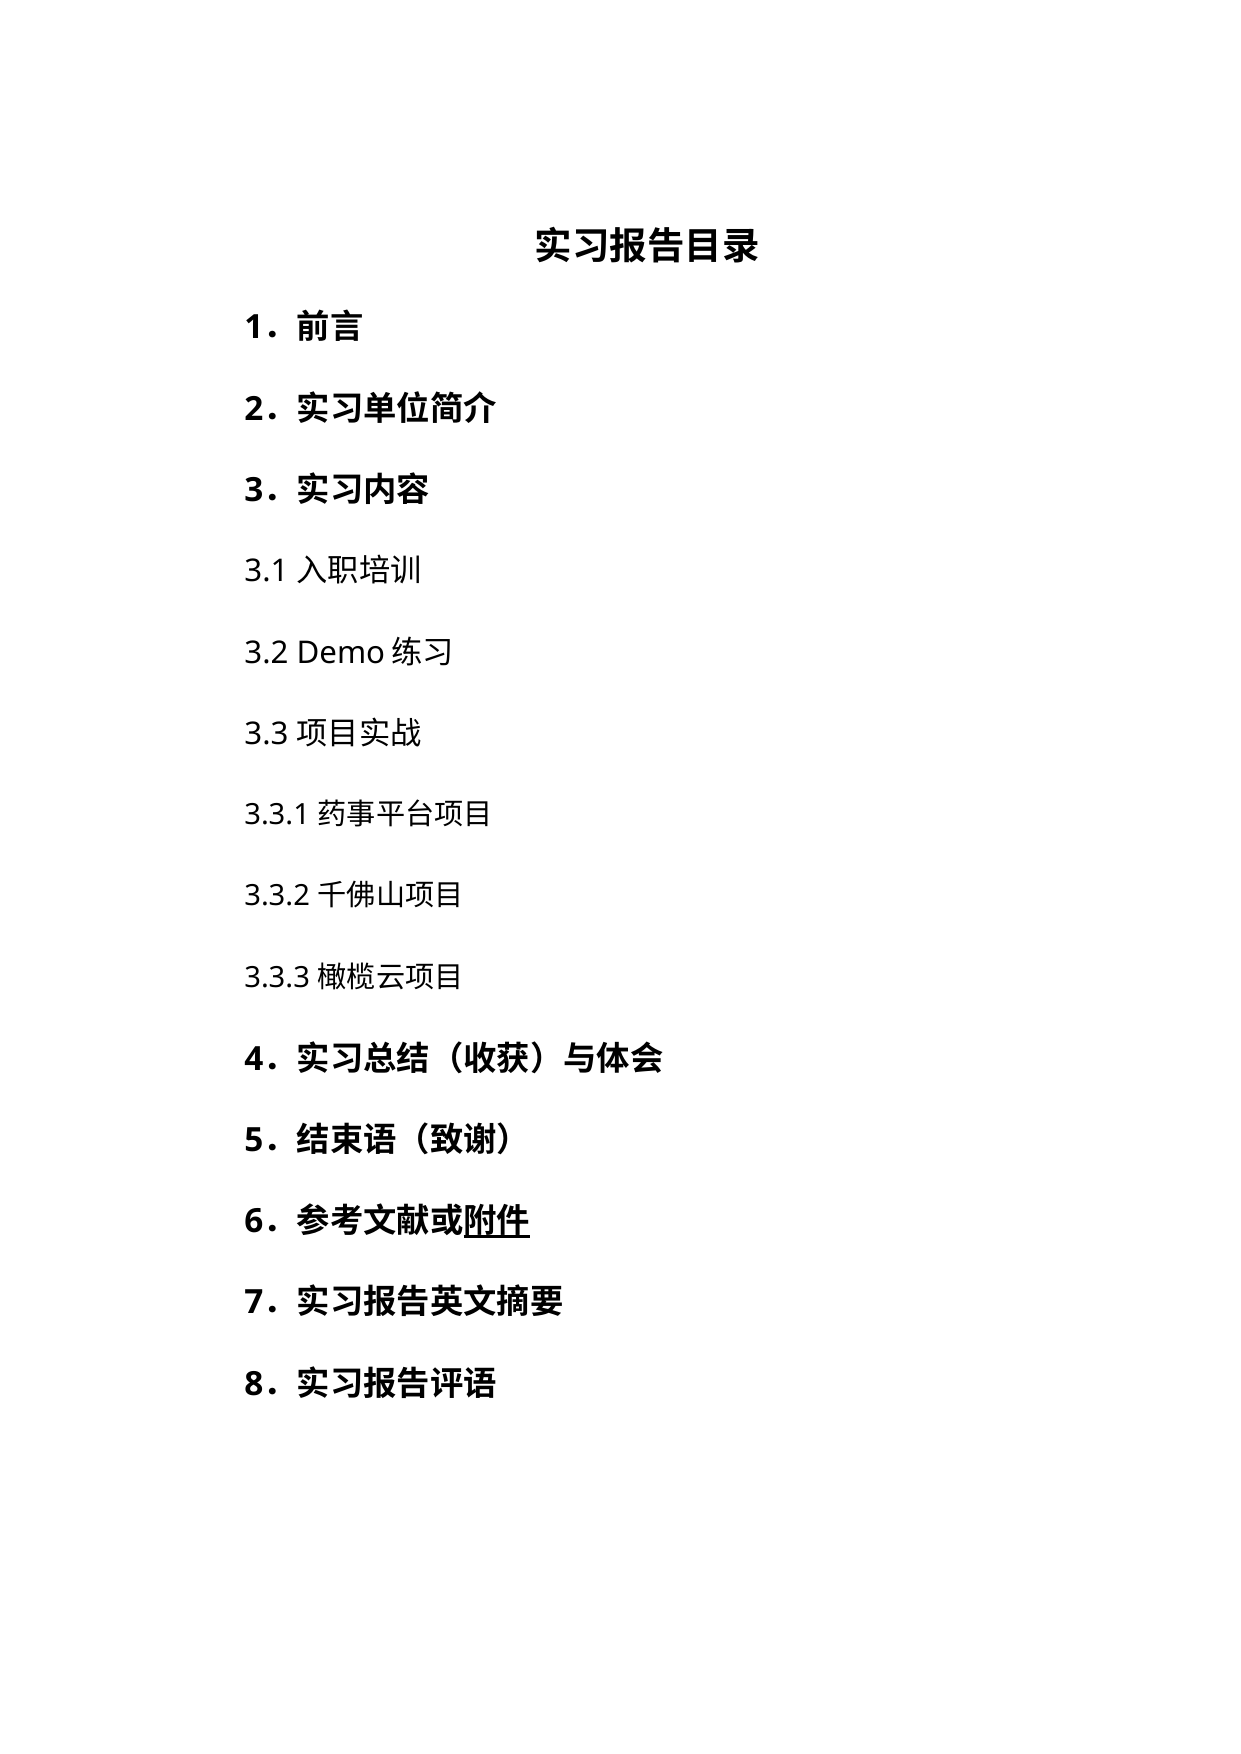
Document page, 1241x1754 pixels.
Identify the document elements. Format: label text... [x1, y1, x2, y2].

text 实习报告目录 [207, 211, 1087, 276]
text 3.3.1 药事平台项目 [244, 779, 1087, 844]
text 3.1 入职培训 [244, 536, 1087, 601]
text 3.3.2 千佛山项目 [244, 861, 1087, 926]
text 3.3.3 橄榄云项目 [244, 942, 1087, 1007]
text 3.3 项目实战 [244, 698, 1087, 763]
text 7．实习报告英文摘要 [244, 1267, 1087, 1332]
text 8．实习报告评语 [244, 1348, 1087, 1413]
text 4．实习总结（收获）与体会 [244, 1023, 1087, 1088]
text 3.2 Demo练习 [244, 617, 1087, 682]
text 3．实习内容 [244, 454, 1087, 519]
text 5．结束语（致谢） [244, 1104, 1087, 1169]
text 1．前言 [244, 292, 1087, 357]
text 2．实习单位简介 [244, 373, 1087, 438]
text 6．参考文献或附件 [244, 1186, 1087, 1251]
